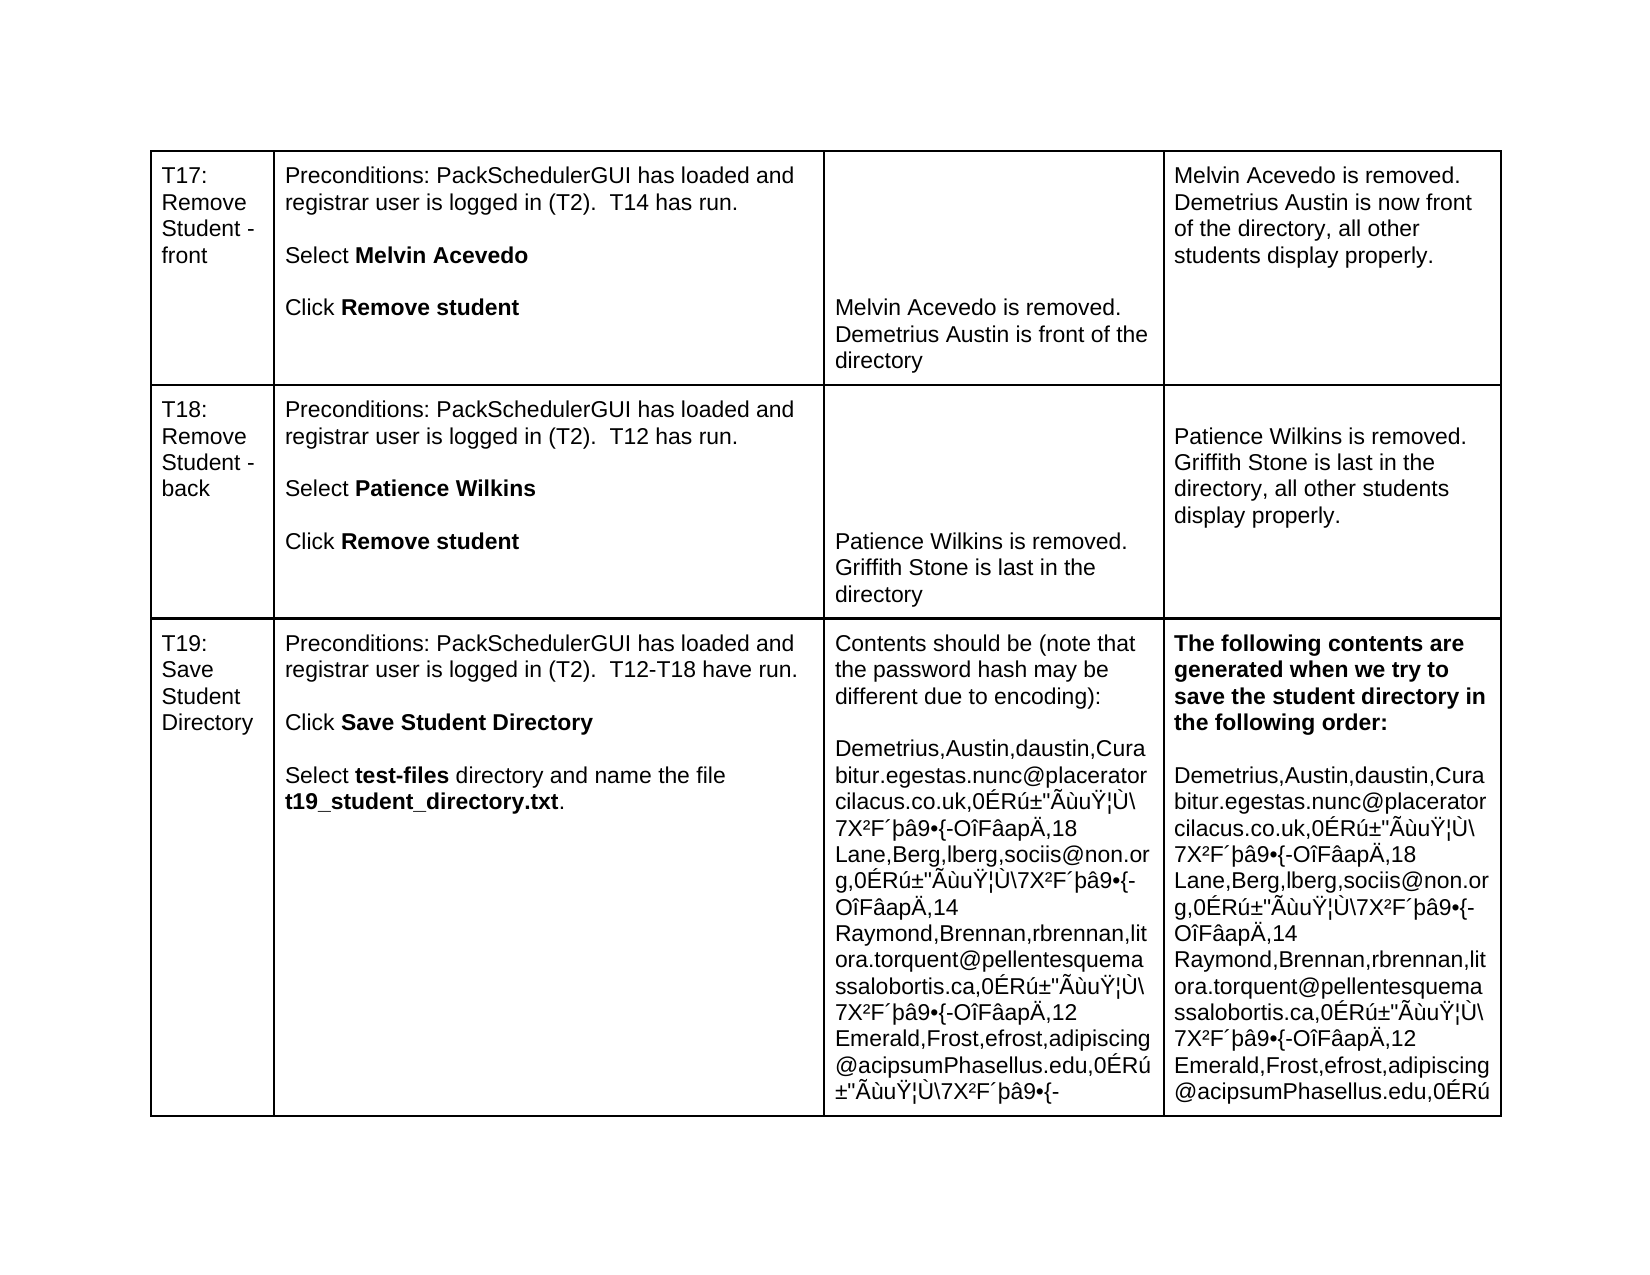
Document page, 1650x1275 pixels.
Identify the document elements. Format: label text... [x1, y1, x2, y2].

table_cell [825, 620, 1163, 1115]
table_cell Patience Wilkins is removed. Griffith Stone is last in the directory, all other students display properly. [1165, 386, 1500, 617]
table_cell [1165, 620, 1500, 1115]
table_cell Preconditions: PackSchedulerGUI has loaded and registrar user is logged in (T2). T14 has run. Select Melvin Acevedo Click Remove student [275, 152, 823, 384]
table_cell T17: Remove Student - front [152, 152, 273, 384]
table_cell Preconditions: PackSchedulerGUI has loaded and registrar user is logged in (T2). T12 has run. Select Patience Wilkins Click Remove student [275, 386, 823, 617]
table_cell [152, 620, 273, 1115]
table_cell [275, 620, 823, 1115]
table_cell Melvin Acevedo is removed. Demetrius Austin is front of the directory [825, 152, 1163, 384]
table_cell Patience Wilkins is removed. Griffith Stone is last in the directory [825, 386, 1163, 617]
table_cell T18: Remove Student - back [152, 386, 273, 617]
table_cell Melvin Acevedo is removed. Demetrius Austin is now front of the directory, all other students display properly. [1165, 152, 1500, 384]
